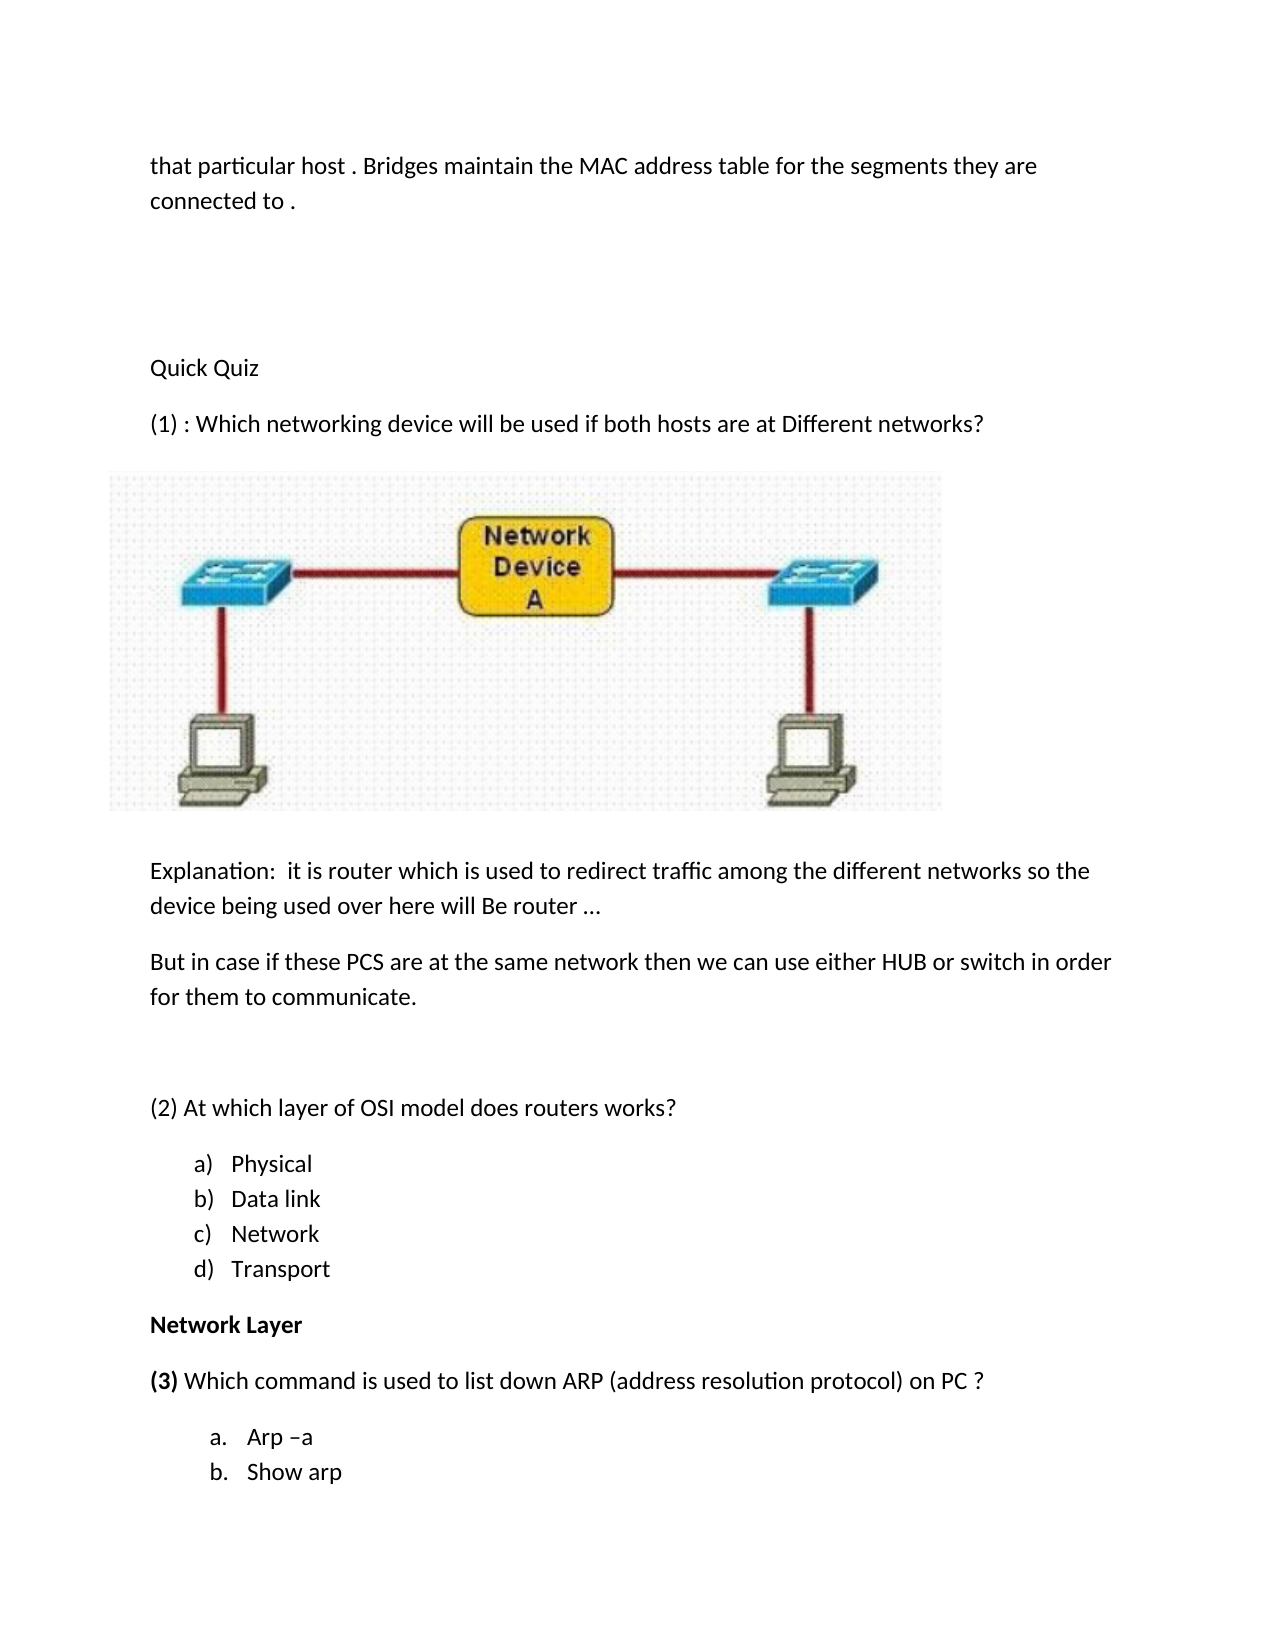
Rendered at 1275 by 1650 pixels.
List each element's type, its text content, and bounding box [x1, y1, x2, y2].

text Explanation: it is router which is used to redirect traffic among the different networks so the device being used over here will Be router … [150, 855, 1125, 921]
list Network [194, 1218, 1125, 1249]
text Network Layer [150, 1309, 1125, 1340]
list Show arp [209, 1456, 1125, 1486]
list Data link [194, 1183, 1125, 1214]
text (1) : Which networking device will be used if both hosts are at Different networks? [150, 408, 1125, 439]
picture [109, 471, 943, 811]
text (2) At which layer of OSI model does routers works? [150, 1092, 1125, 1123]
list Physical [194, 1148, 1125, 1179]
text (3) Which command is used to list down ARP (address resolution protocol) on PC ? [150, 1365, 1125, 1396]
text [150, 150, 1125, 216]
text But in case if these PCS are at the same network then we can use either HUB or switch in order for them to communicate. [150, 946, 1125, 1011]
text Quick Quiz [150, 352, 1125, 383]
list Arp –a [209, 1421, 1125, 1451]
list Transport [194, 1253, 1125, 1284]
